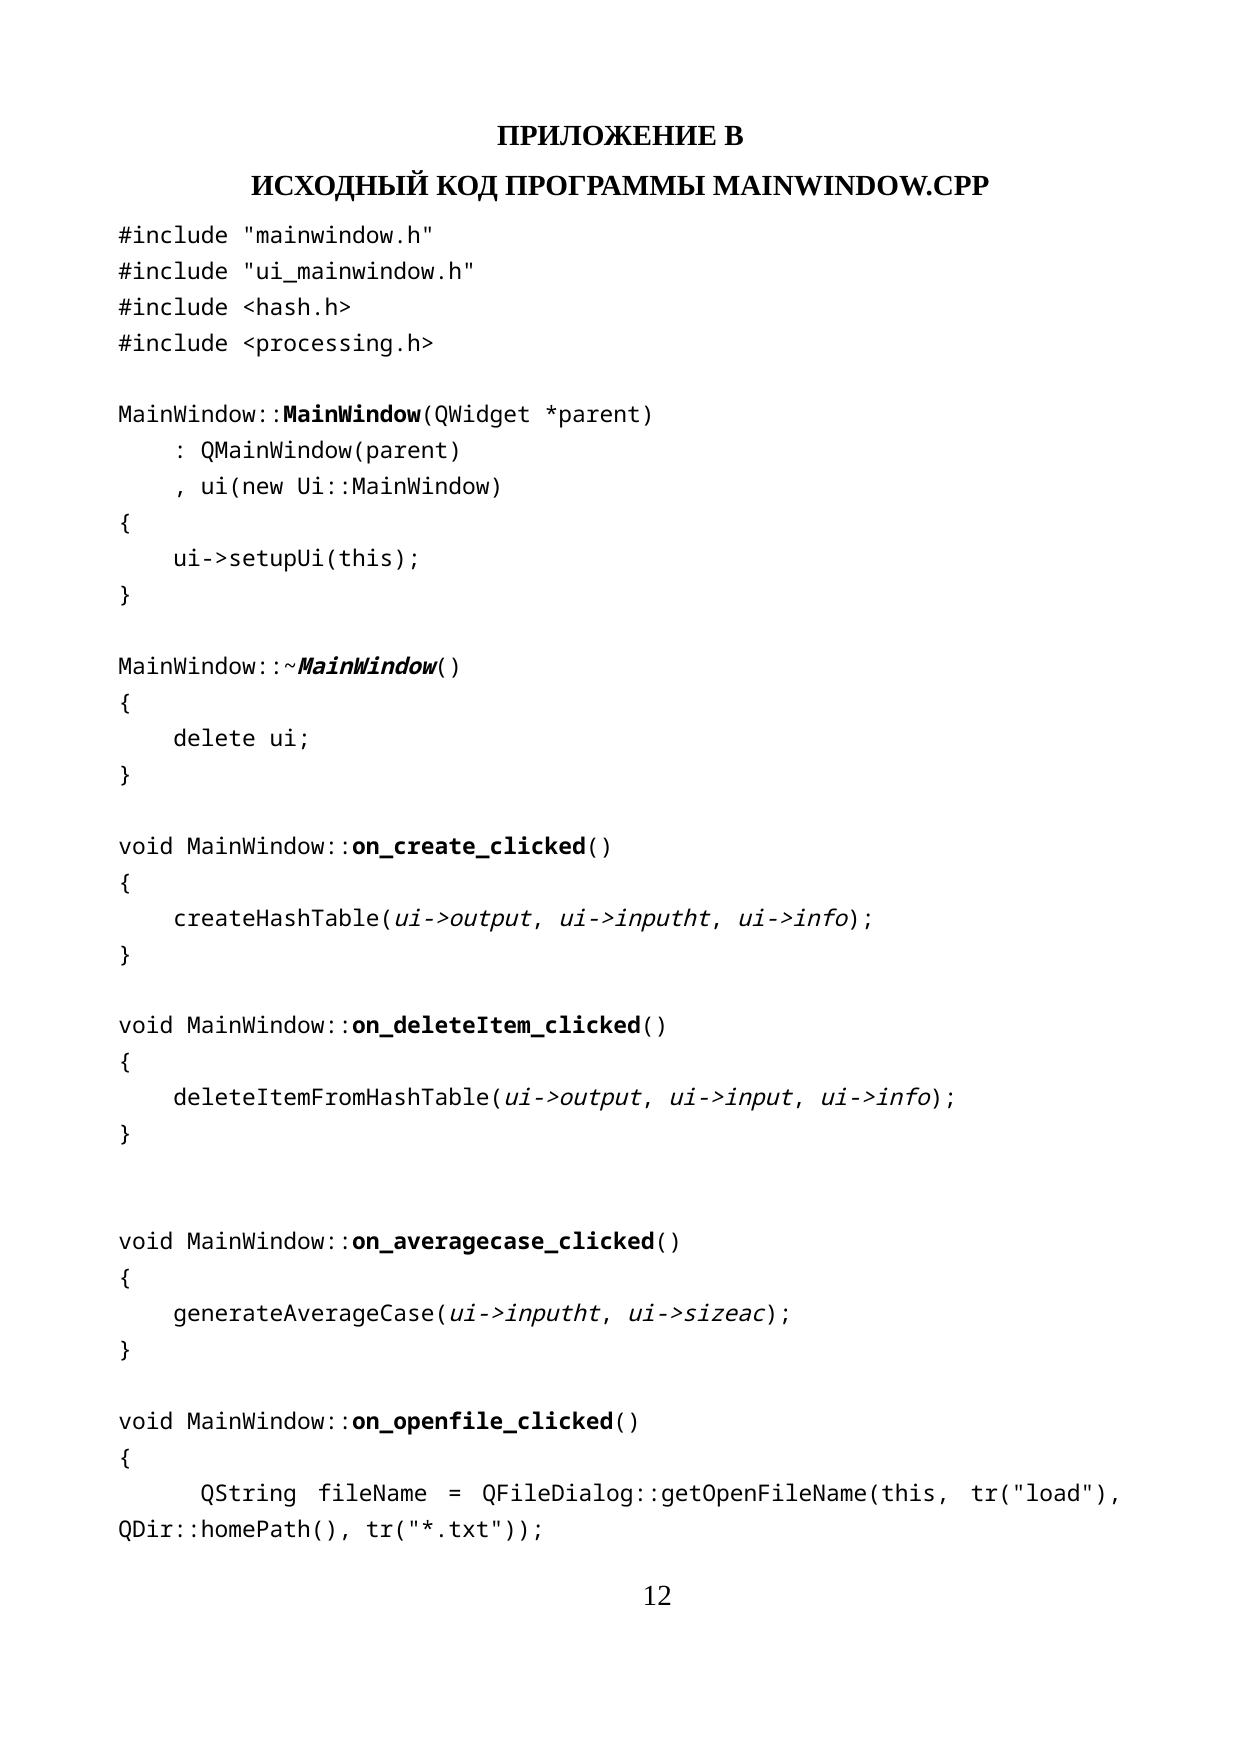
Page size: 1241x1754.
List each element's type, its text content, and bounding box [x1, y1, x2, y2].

text { [118, 506, 1122, 537]
text , ui(new Ui::MainWindow) [118, 470, 1122, 502]
text MainWindow::MainWindow(QWidget *parent) [118, 398, 1122, 430]
text } [118, 1333, 1122, 1364]
text createHashTable(ui->output, ui->inputht, ui->info); [118, 902, 1122, 933]
text #include <processing.h> [118, 327, 1122, 358]
text } [118, 578, 1122, 609]
subtitle Приложение b Исходный код программы mainwindow.cpp [118, 118, 1122, 202]
text delete ui; [118, 722, 1122, 753]
text ui->setupUi(this); [118, 542, 1122, 573]
text deleteItemFromHashTable(ui->output, ui->input, ui->info); [118, 1081, 1122, 1112]
text void MainWindow::on_openfile_clicked() [118, 1405, 1122, 1436]
text } [118, 758, 1122, 789]
text void MainWindow::on_create_clicked() [118, 830, 1122, 861]
text void MainWindow::on_averagecase_clicked() [118, 1225, 1122, 1256]
text QString fileName = QFileDialog::getOpenFileName(this, tr("load"), QDir::homePath(), tr("*.txt")); [118, 1477, 1122, 1544]
text { [118, 1045, 1122, 1077]
text } [118, 937, 1122, 969]
text { [118, 1441, 1122, 1472]
text #include "ui_mainwindow.h" [118, 255, 1122, 286]
text { [118, 866, 1122, 897]
text void MainWindow::on_deleteItem_clicked() [118, 1009, 1122, 1041]
text #include <hash.h> [118, 291, 1122, 322]
text { [118, 686, 1122, 717]
text { [118, 1261, 1122, 1292]
text #include "mainwindow.h" [118, 219, 1122, 250]
text : QMainWindow(parent) [118, 434, 1122, 466]
text MainWindow::~MainWindow() [118, 650, 1122, 681]
text generateAverageCase(ui->inputht, ui->sizeac); [118, 1297, 1122, 1328]
text } [118, 1117, 1122, 1148]
